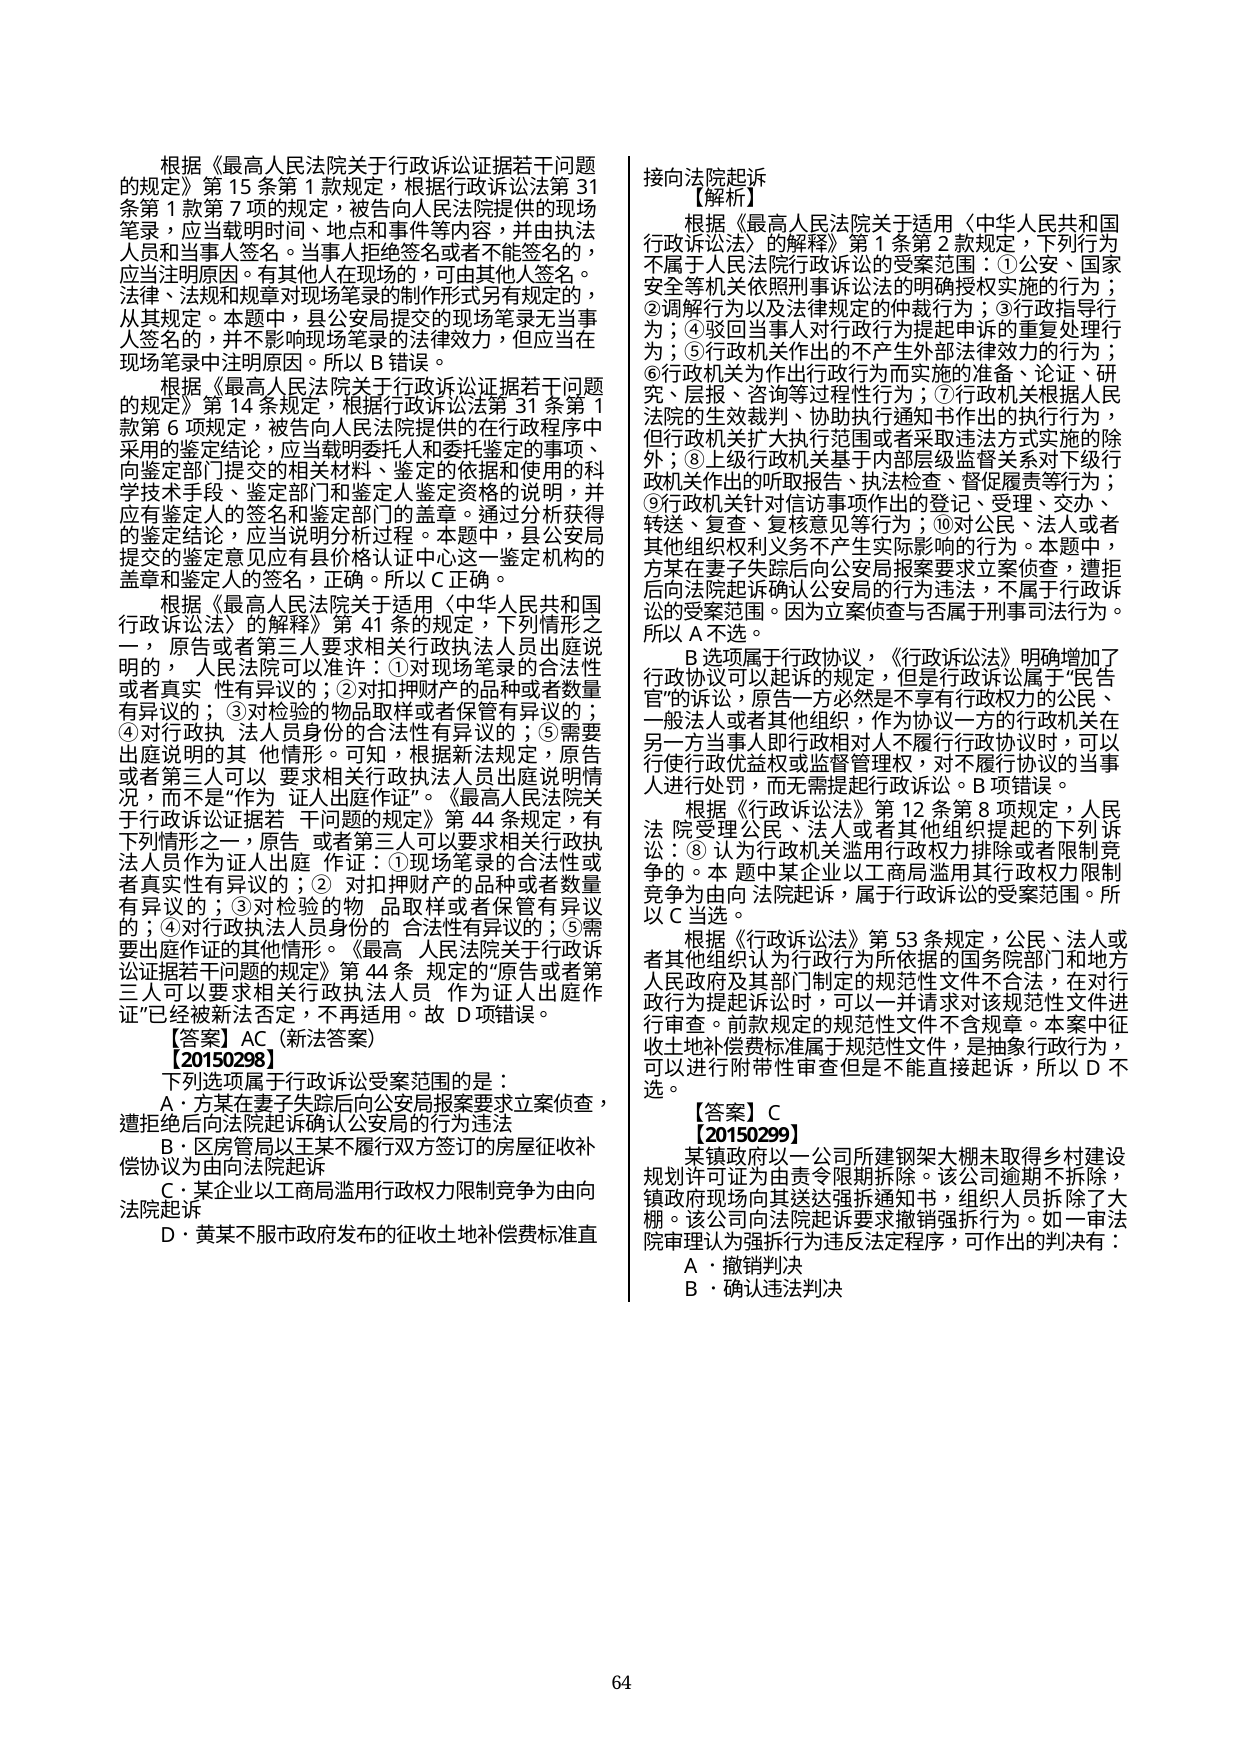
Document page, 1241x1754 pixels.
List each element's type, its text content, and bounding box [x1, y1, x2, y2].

text 【20150299】 [684, 1125, 1129, 1147]
text D．黄某不服市政府发布的征收土地补偿费标准直 [160, 1224, 623, 1248]
text C．某企业以工商局滥用行政权力限制竞争为由向 法院起诉 [119, 1181, 598, 1224]
text 根据《行政诉讼法》第 12 条第8 项规定，人民法 院受理公民、法人或者其他组织提起的下列诉讼：⑧ 认为行政机关滥用行政权力排除或者限制竞争的。本 题中某企业以工商局滥用其行政权力限制竞争为由向 法院起诉，属于行政诉讼的受案范围。所以 C 当选。 [643, 800, 1122, 930]
text 【20150298】 [160, 1050, 623, 1072]
text 某镇政府以一公司所建钢架大棚未取得乡村建设 规划许可证为由责令限期拆除。该公司逾期不拆除， 镇政府现场向其送达强拆通知书，组织人员拆除了大 棚。该公司向法院起诉要求撤销强拆行为。如一审法 院审理认为强拆行为违反法定程序，可作出的判决有： [643, 1147, 1128, 1256]
text 下列选项属于行政诉讼受案范围的是： [161, 1072, 623, 1094]
text 【答案】AC（新法答案） [159, 1029, 623, 1050]
text A ．撤销判决 [684, 1256, 1129, 1278]
text 接向法院起诉 【解析】 [643, 168, 768, 212]
text B 选项属于行政协议，《行政诉讼法》明确增加了 行政协议可以起诉的规定，但是行政诉讼属于“民告 官”的诉讼，原告一方必然是不享有行政权力的公民、 一般法人或者其他组织，作为协议一方的行政机关在 另一方当事人即行政相对人不履行行政协议时，可以 行使行政优益权或监督管理权，对不履行协议的当事 人进行处罚，而无需提起行政诉讼。B 项错误。 [643, 648, 1122, 799]
text B ．确认违法判决 [684, 1278, 1129, 1301]
text 根据《行政诉讼法》第 53 条规定，公民、法人或 者其他组织认为行政行为所依据的国务院部门和地方 人民政府及其部门制定的规范性文件不合法，在对行 政行为提起诉讼时，可以一并请求对该规范性文件进 行审查。前款规定的规范性文件不含规章。本案中征 收土地补偿费标准属于规范性文件，是抽象行政行为， 可以进行附带性审查但是不能直接起诉，所以D 不选。 [643, 930, 1129, 1104]
text B．区房管局以王某不履行双方签订的房屋征收补 偿协议为由向法院起诉 [119, 1137, 598, 1181]
text 根据《最高人民法院关于适用〈中华人民共和国 行政诉讼法〉的解释》第 41条的规定，下列情形之一， 原告或者第三人要求相关行政执法人员出庭说明的， 人民法院可以准许：①对现场笔录的合法性或者真实 性有异议的；②对扣押财产的品种或者数量有异议的； ③对检验的物品取样或者保管有异议的；④对行政执 法人员身份的合法性有异议的；⑤需要出庭说明的其 他情形。可知，根据新法规定，原告或者第三人可以 要求相关行政执法人员出庭说明情况，而不是“作为 证人出庭作证”。《最高人民法院关于行政诉讼证据若 干问题的规定》第 44 条规定，有下列情形之一，原告 或者第三人可以要求相关行政执法人员作为证人出庭 作证：①现场笔录的合法性或者真实性有异议的；② 对扣押财产的品种或者数量有异议的；③对检验的物 品取样或者保管有异议的；④对行政执法人员身份的 合法性有异议的；⑤需要出庭作证的其他情形。《最高 人民法院关于行政诉讼证据若干问题的规定》第 44 条 规定的“原告或者第三人可以要求相关行政执法人员 作为证人出庭作证”已经被新法否定，不再适用。故 D 项错误。 [118, 595, 603, 1029]
text 根据《最高人民法院关于适用〈中华人民共和国 行政诉讼法〉的解释》第 1 条第 2 款规定，下列行为 不属于人民法院行政诉讼的受案范围：①公安、国家 安全等机关依照刑事诉讼法的明确授权实施的行为； ②调解行为以及法律规定的仲裁行为；③行政指导行 为；④驳回当事人对行政行为提起申诉的重复处理行 为；⑤行政机关作出的不产生外部法律效力的行为； ⑥行政机关为作出行政行为而实施的准备、论证、研 究、层报、咨询等过程性行为；⑦行政机关根据人民 法院的生效裁判、协助执行通知书作出的执行行为， 但行政机关扩大执行范围或者采取违法方式实施的除 外；⑧上级行政机关基于内部层级监督关系对下级行 政机关作出的听取报告、执法检查、督促履责等行为； ⑨行政机关针对信访事项作出的登记、受理、交办、 转送、复查、复核意见等行为；⑩对公民、法人或者 其他组织权利义务不产生实际影响的行为。本题中， 方某在妻子失踪后向公安局报案要求立案侦查，遭拒 后向法院起诉确认公安局的行为违法，不属于行政诉 讼的受案范围。因为立案侦查与否属于刑事司法行为。 所以 A 不选。 [643, 214, 1129, 647]
text 根据《最高人民法院关于行政诉讼证据若干问题 的规定》第 15 条第 1 款规定，根据行政诉讼法第 31 条第 1 款第 7 项的规定，被告向人民法院提供的现场 笔录，应当载明时间、地点和事件等内容，并由执法 人员和当事人签名。当事人拒绝签名或者不能签名的， 应当注明原因。有其他人在现场的，可由其他人签名。 法律、法规和规章对现场笔录的制作形式另有规定的， 从其规定。本题中，县公安局提交的现场笔录无当事 人签名的，并不影响现场笔录的法律效力，但应当在 现场笔录中注明原因。所以 B 错误。 [119, 156, 604, 376]
text 【答案】C [684, 1104, 1129, 1125]
text 根据《最高人民法院关于行政诉讼证据若干问题 的规定》第 14 条规定，根据行政诉讼法第 31 条第 1 款第 6 项规定，被告向人民法院提供的在行政程序中 采用的鉴定结论，应当载明委托人和委托鉴定的事项、 向鉴定部门提交的相关材料、鉴定的依据和使用的科 学技术手段、鉴定部门和鉴定人鉴定资格的说明，并 应有鉴定人的签名和鉴定部门的盖章。通过分析获得 的鉴定结论，应当说明分析过程。本题中，县公安局 提交的鉴定意见应有县价格认证中心这一鉴定机构的 盖章和鉴定人的签名，正确。所以 C 正确。 [119, 377, 605, 593]
text A．方某在妻子失踪后向公安局报案要求立案侦查， 遭拒绝后向法院起诉确认公安局的行为违法 [119, 1094, 614, 1137]
